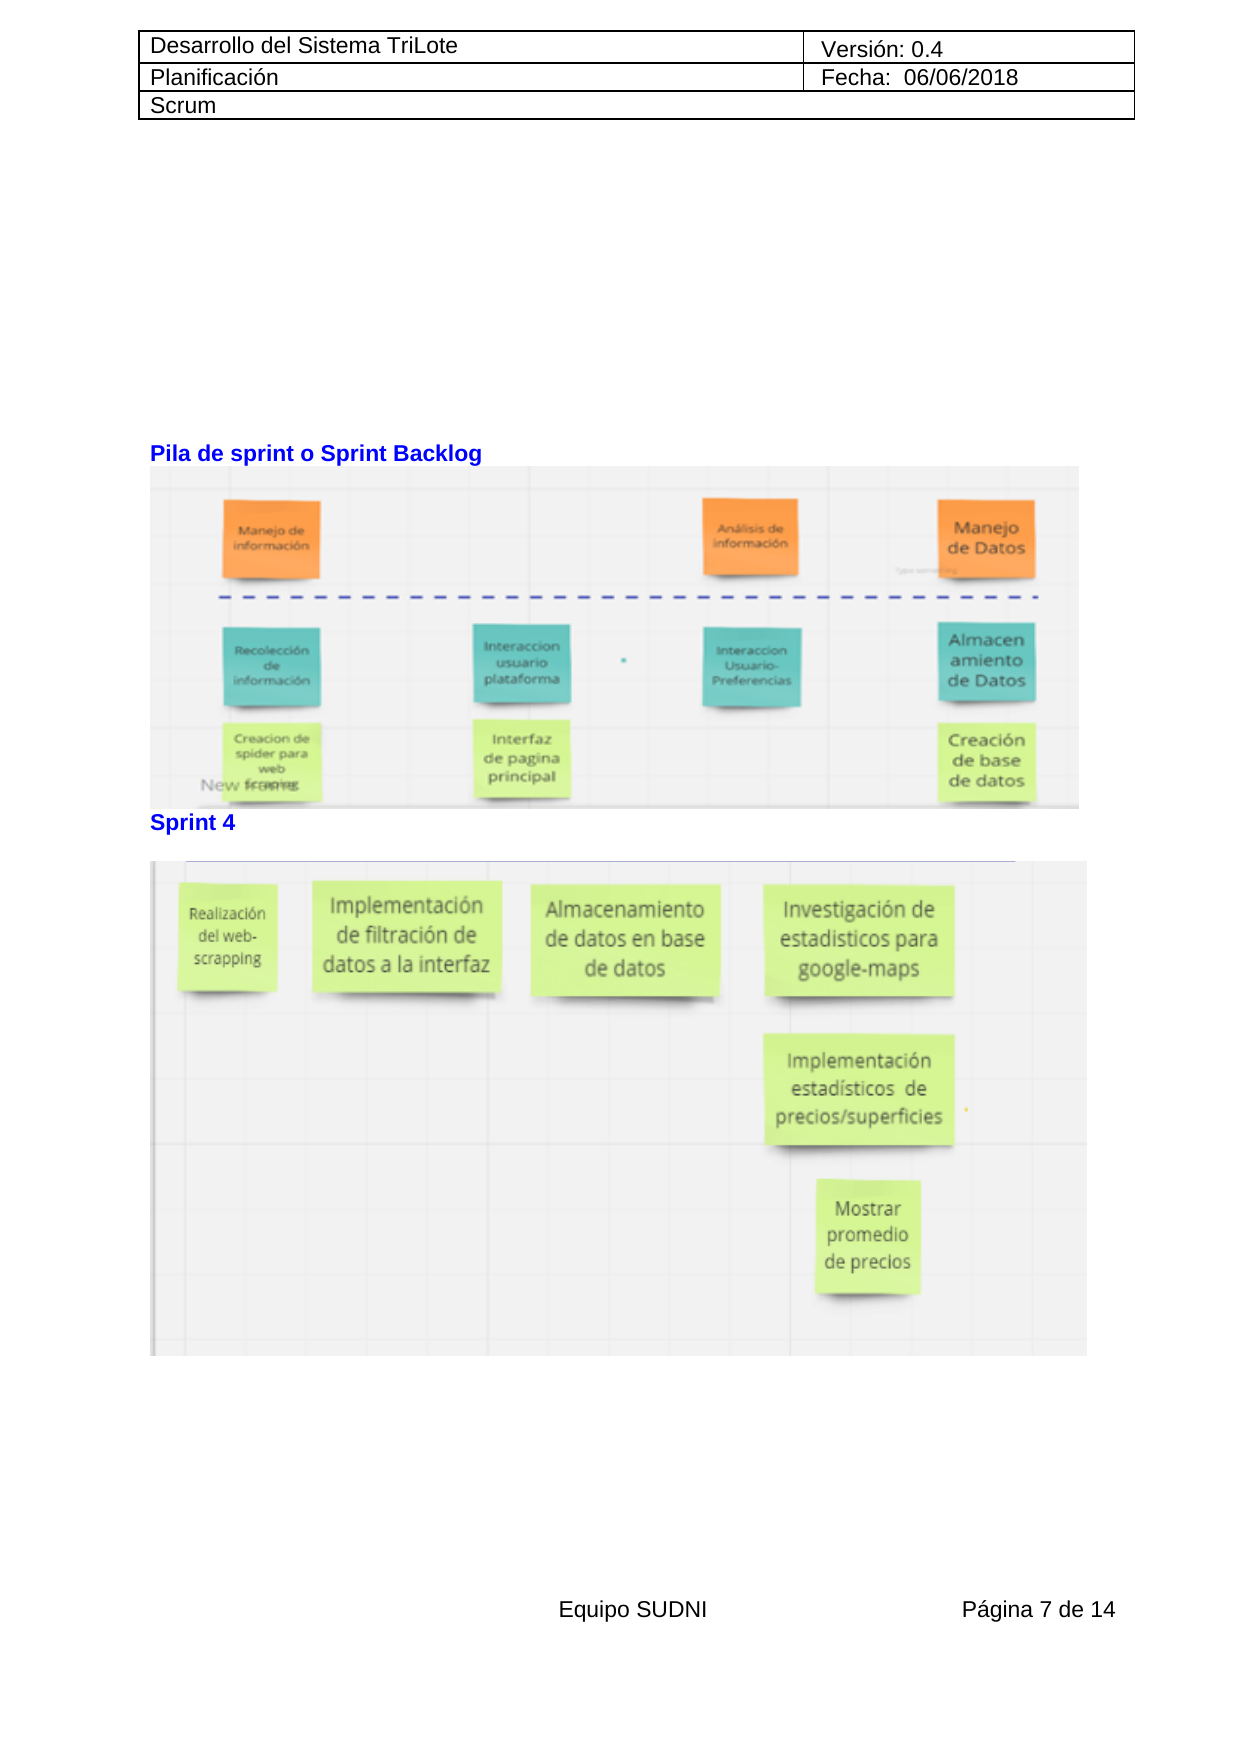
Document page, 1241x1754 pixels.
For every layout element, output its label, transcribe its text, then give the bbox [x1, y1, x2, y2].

text Sprint 4 [150, 808, 1090, 835]
picture [150, 466, 1079, 809]
text Pila de sprint o Sprint Backlog [150, 440, 1090, 466]
picture [150, 861, 1087, 1356]
